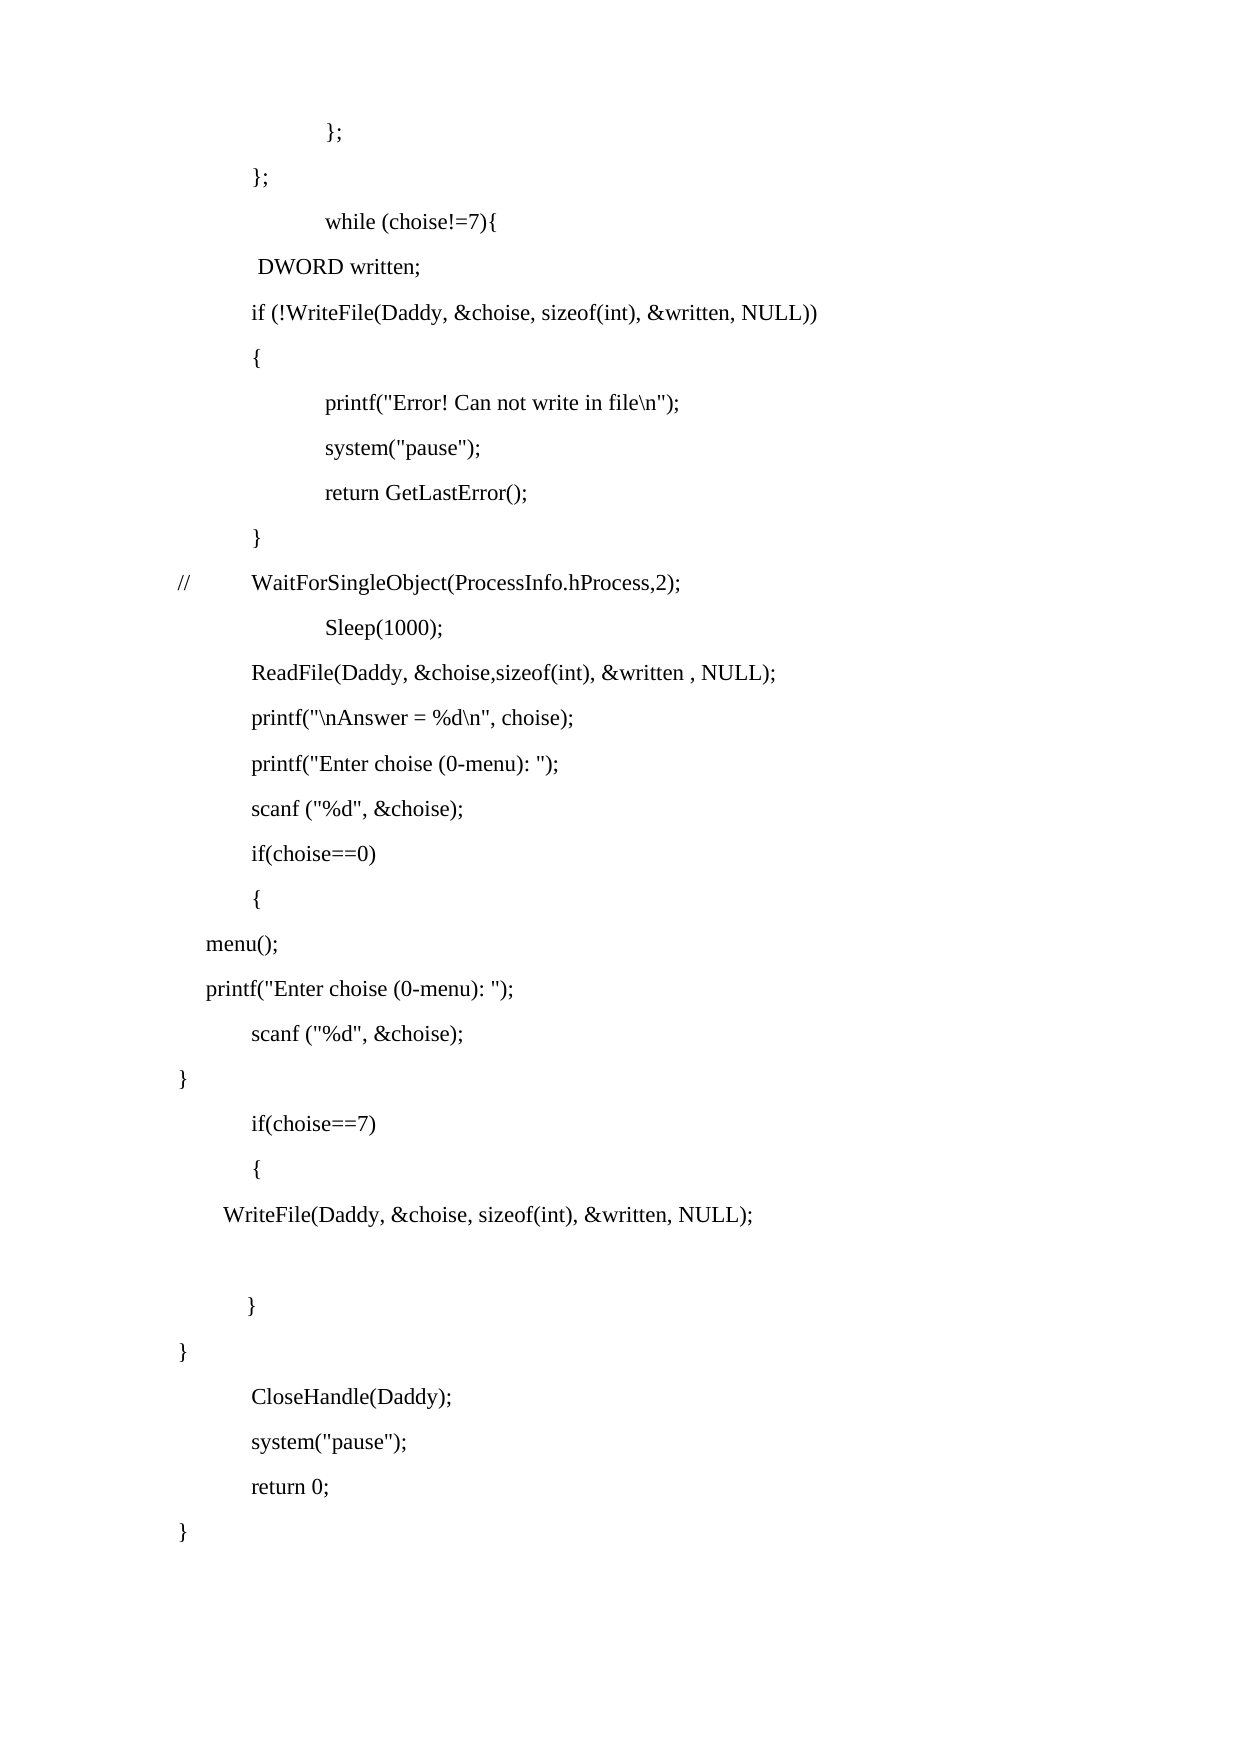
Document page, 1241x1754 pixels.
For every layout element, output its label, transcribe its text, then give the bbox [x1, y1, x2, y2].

text Sleep(1000); [177, 614, 1152, 641]
text if(choise==0) [177, 840, 1152, 866]
text system("pause"); [177, 1428, 1152, 1454]
text } [177, 524, 1152, 550]
text if (!WriteFile(Daddy, &choise, sizeof(int), &written, NULL)) [177, 298, 1152, 325]
text { [177, 1156, 1152, 1182]
text printf("\nAnswer = %d\n", choise); [177, 704, 1152, 731]
text { [177, 885, 1152, 911]
text while (choise!=7){ [177, 208, 1152, 235]
text DWORD written; [177, 253, 1152, 280]
text }; [177, 163, 1152, 189]
text ReadFile(Daddy, &choise,sizeof(int), &written , NULL); [177, 659, 1152, 686]
text system("pause"); [177, 434, 1152, 460]
text } [177, 1065, 1152, 1092]
text scanf ("%d", &choise); [177, 795, 1152, 821]
text // WaitForSingleObject(ProcessInfo.hProcess,2); [177, 569, 1152, 596]
text printf("Enter choise (0-menu): "); [177, 749, 1152, 776]
text return GetLastError(); [177, 479, 1152, 505]
text printf("Error! Can not write in file\n"); [177, 389, 1152, 415]
text } [177, 1338, 1152, 1364]
text menu(); [177, 930, 1152, 956]
text }; [177, 118, 1152, 144]
text if(choise==7) [177, 1110, 1152, 1137]
text return 0; [177, 1473, 1152, 1499]
text } [177, 1293, 1152, 1319]
text WriteFile(Daddy, &choise, sizeof(int), &written, NULL); [177, 1201, 1152, 1227]
text printf("Enter choise (0-menu): "); [177, 975, 1152, 1001]
text scanf ("%d", &choise); [177, 1020, 1152, 1047]
text } [177, 1518, 1152, 1544]
text { [177, 344, 1152, 370]
text CloseHandle(Daddy); [177, 1383, 1152, 1409]
